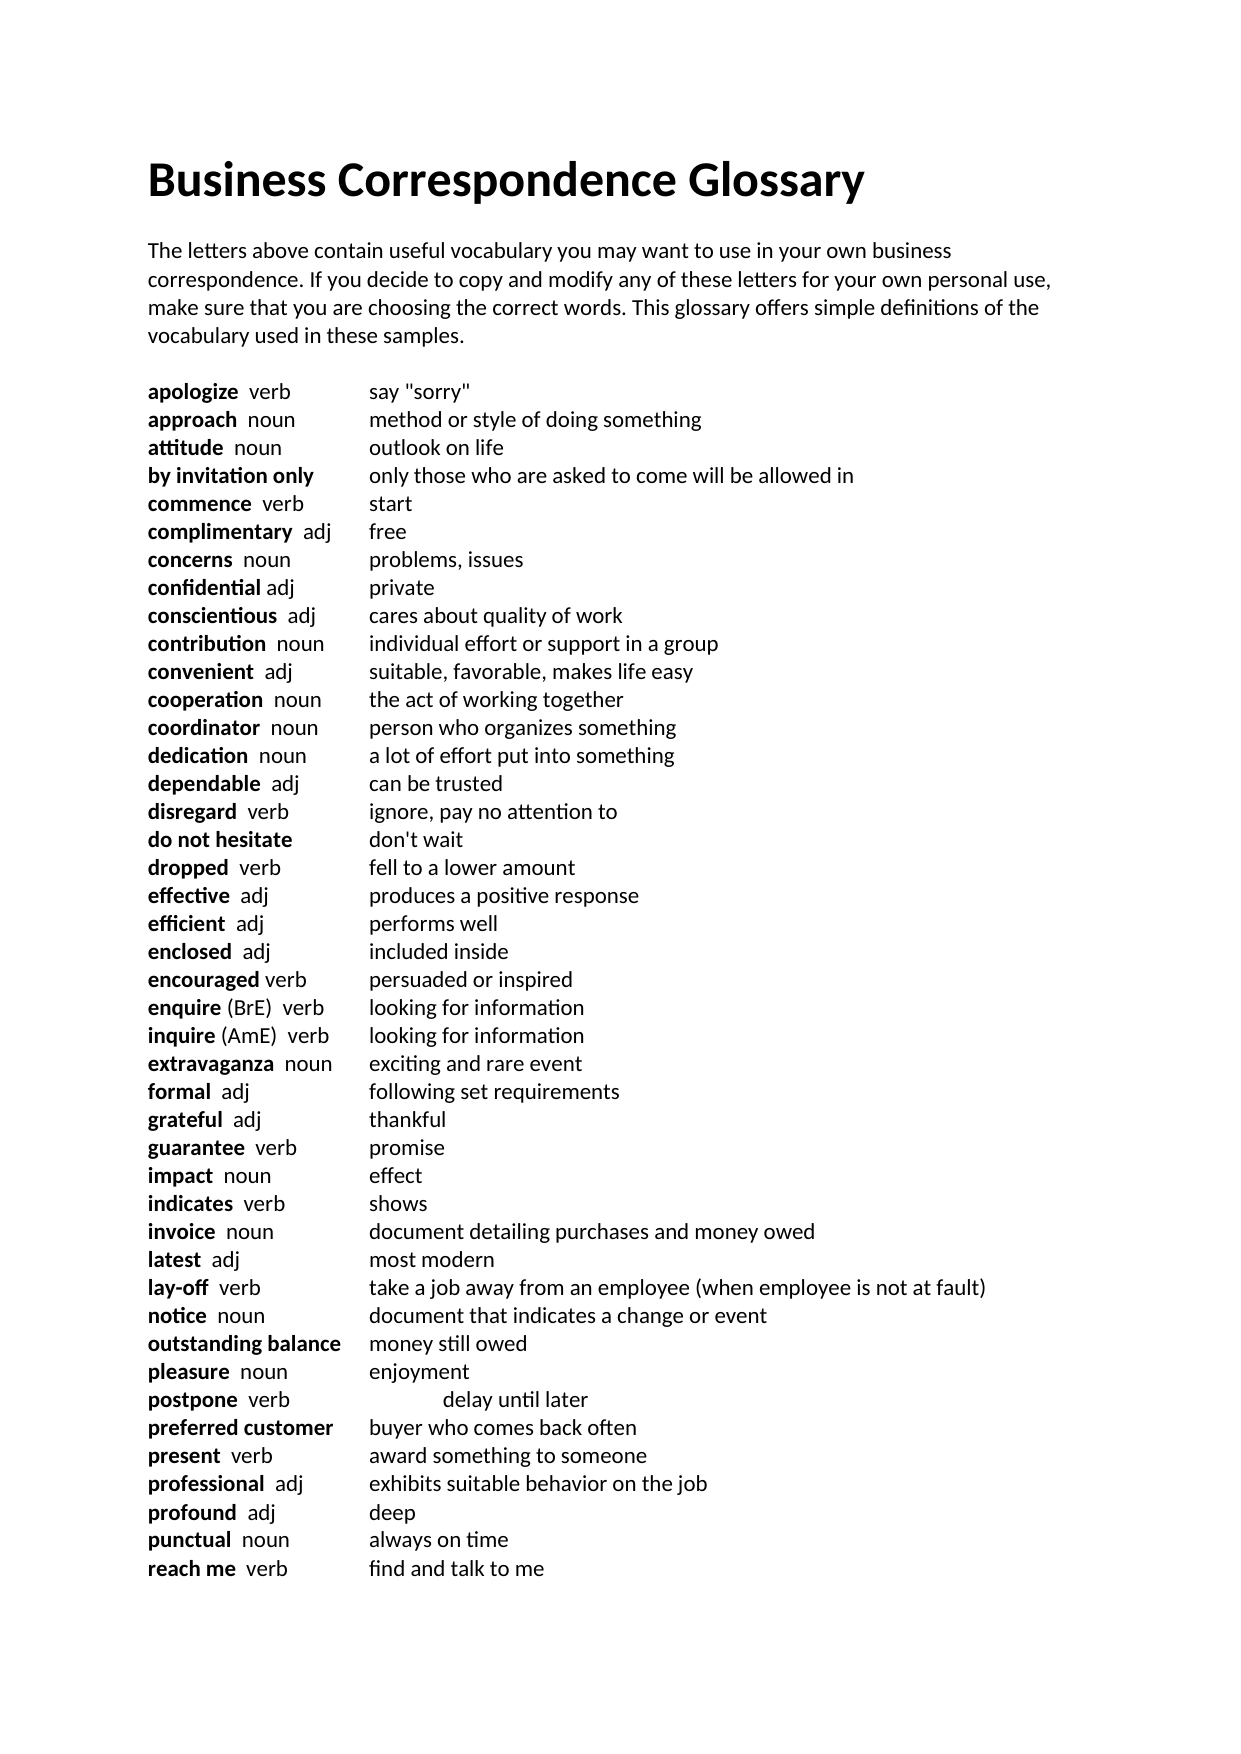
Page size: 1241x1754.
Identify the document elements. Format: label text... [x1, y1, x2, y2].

text extravaganza noun exciting and rare event [148, 1049, 1093, 1077]
text latest adj most modern [148, 1245, 1093, 1273]
text indicates verb shows [148, 1189, 1093, 1217]
text confidential adj private [148, 573, 1093, 601]
text do not hesitate don't wait [148, 825, 1093, 853]
text disregard verb ignore, pay no attention to [148, 797, 1093, 825]
text reach me verb find and talk to me [148, 1554, 1093, 1582]
text guarantee verb promise [148, 1133, 1093, 1161]
text notice noun document that indicates a change or event [148, 1301, 1093, 1329]
text Business Correspondence Glossary [148, 148, 1093, 209]
text dropped verb fell to a lower amount [148, 853, 1093, 881]
text conscientious adj cares about quality of work [148, 601, 1093, 629]
text dependable adj can be trusted [148, 769, 1093, 797]
text invoice noun document detailing purchases and money owed [148, 1217, 1093, 1245]
text dedication noun a lot of effort put into something [148, 741, 1093, 769]
text by invitation only only those who are asked to come will be allowed in [148, 461, 1093, 489]
text apologize verb say "sorry" [148, 377, 1093, 405]
text commence verb start [148, 489, 1093, 517]
text convenient adj suitable, favorable, makes life easy [148, 657, 1093, 685]
text coordinator noun person who organizes something [148, 713, 1093, 741]
text postpone verb delay until later [148, 1386, 1093, 1413]
text attitude noun outlook on life [148, 433, 1093, 461]
text enquire (BrE) verb looking for information [148, 993, 1093, 1021]
text contribution noun individual effort or support in a group [148, 629, 1093, 657]
text encouraged verb persuaded or inspired [148, 965, 1093, 993]
text approach noun method or style of doing something [148, 405, 1093, 433]
text lay-off verb take a job away from an employee (when employee is not at fault) [148, 1273, 1093, 1301]
text impact noun effect [148, 1161, 1093, 1189]
text inquire (AmE) verb looking for information [148, 1021, 1093, 1049]
text present verb award something to someone [148, 1442, 1093, 1469]
text The letters above contain useful vocabulary you may want to use in your own business correspondence. If you decide to copy and modify any of these letters for your own personal use, make sure that you are choosing the correct words. This glossary offers simple definitions of the vocabulary used in these samples. [148, 237, 1093, 349]
text effective adj produces a positive response [148, 881, 1093, 909]
text complimentary adj free [148, 517, 1093, 545]
text grateful adj thankful [148, 1105, 1093, 1133]
text concerns noun problems, issues [148, 545, 1093, 573]
text formal adj following set requirements [148, 1077, 1093, 1105]
text punctual noun always on time [148, 1526, 1093, 1554]
text cooperation noun the act of working together [148, 685, 1093, 713]
text outstanding balance money still owed [148, 1329, 1093, 1357]
text preferred customer buyer who comes back often [148, 1413, 1093, 1442]
text efficient adj performs well [148, 909, 1093, 937]
text pleasure noun enjoyment [148, 1357, 1093, 1386]
text enclosed adj included inside [148, 937, 1093, 965]
text professional adj exhibits suitable behavior on the job [148, 1469, 1093, 1498]
text profound adj deep [148, 1498, 1093, 1526]
